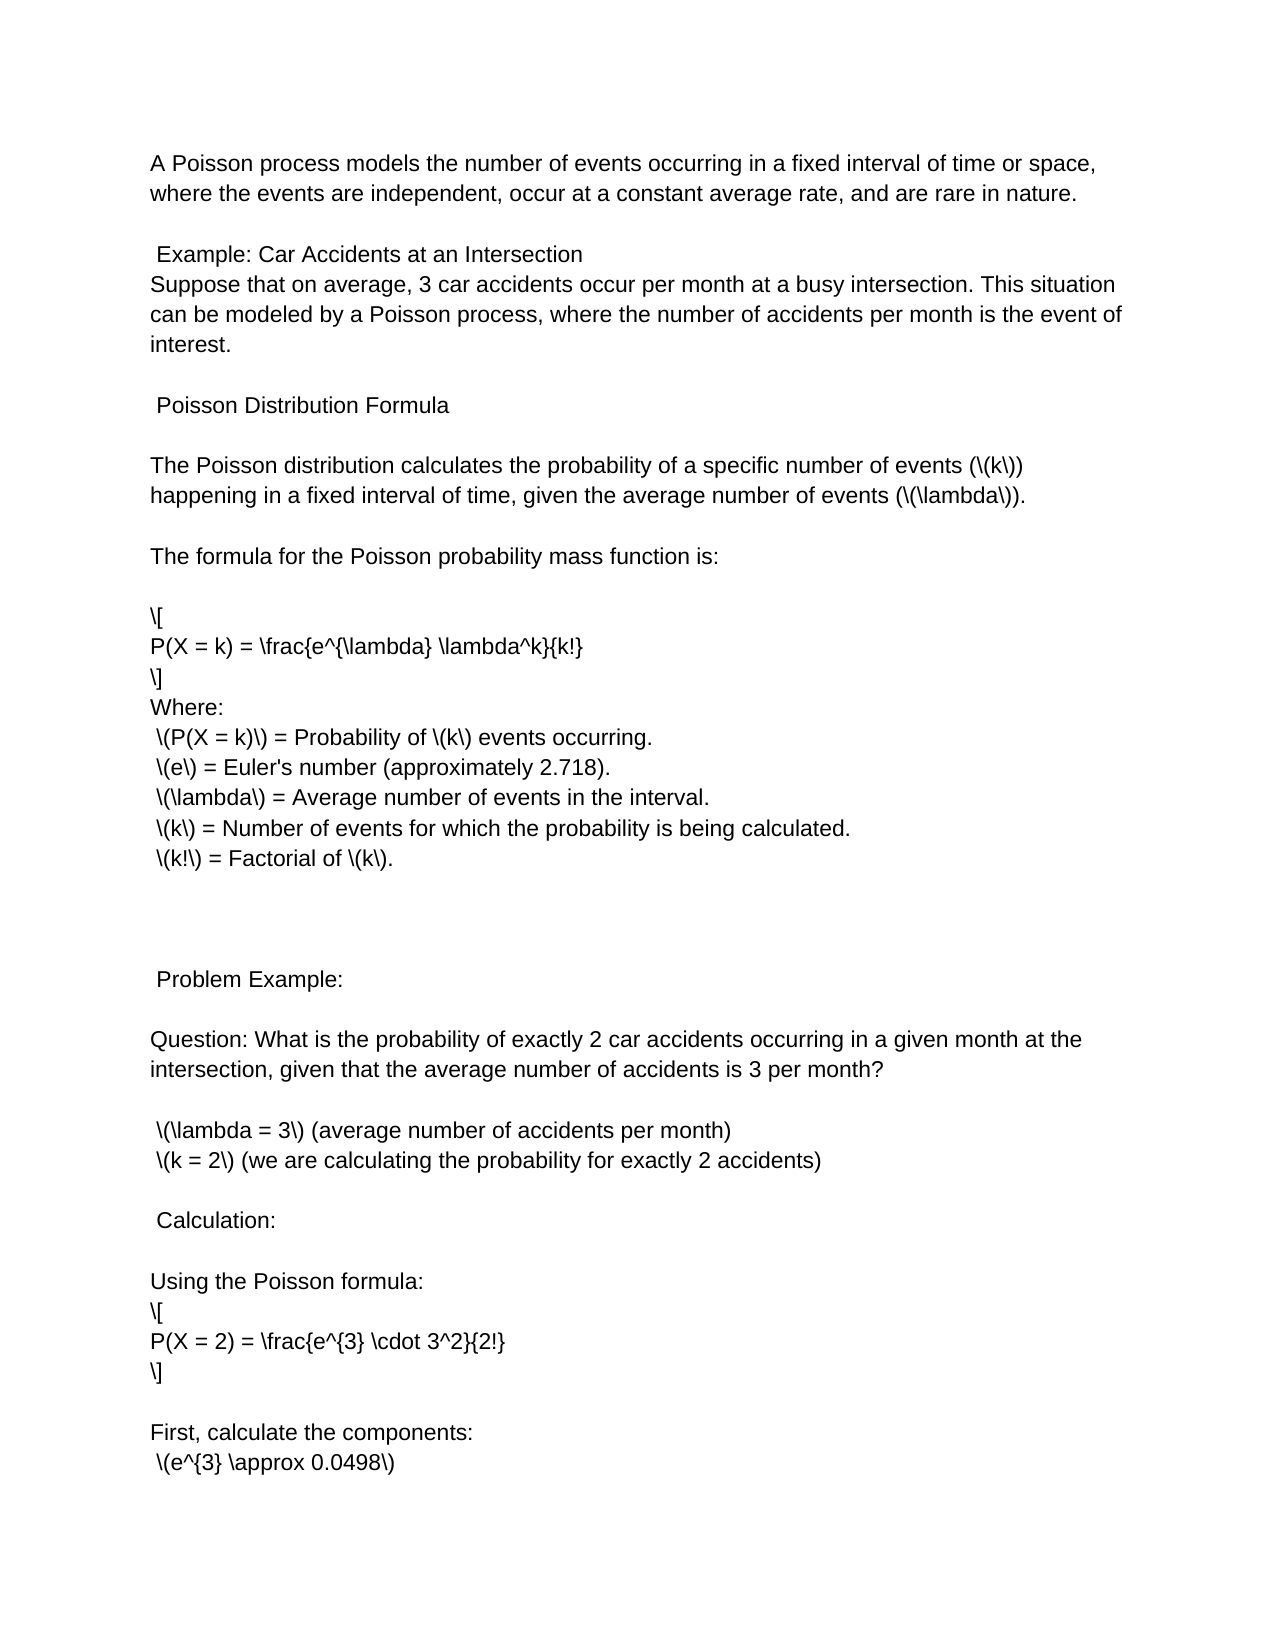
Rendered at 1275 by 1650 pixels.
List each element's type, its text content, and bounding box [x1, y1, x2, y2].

text The Poisson distribution calculates the probability of a specific number of events (\(k\)) happening in a fixed interval of time, given the average number of events (\(\lambda\)). [150, 452, 1125, 509]
text \(k = 2\) (we are calculating the probability for exactly 2 accidents) [150, 1147, 1125, 1173]
text P(X = k) = \frac{e^{\lambda} \lambda^k}{k!} [150, 633, 1125, 660]
text \(\lambda = 3\) (average number of accidents per month) [150, 1117, 1125, 1143]
text \(P(X = k)\) = Probability of \(k\) events occurring. [150, 724, 1125, 750]
text \(e\) = Euler's number (approximately 2.718). [150, 754, 1125, 781]
text \(k!\) = Factorial of \(k\). [150, 845, 1125, 871]
text Question: What is the probability of exactly 2 car accidents occurring in a given month at the intersection, given that the average number of accidents is 3 per month? [150, 1026, 1125, 1083]
text Where: [150, 694, 1125, 720]
text Poisson Distribution Formula [150, 392, 1125, 418]
text A Poisson process models the number of events occurring in a fixed interval of time or space, where the events are independent, occur at a constant average rate, and are rare in nature. [150, 150, 1125, 207]
text \(e^{3} \approx 0.0498\) [150, 1449, 1125, 1475]
text \] [150, 663, 1125, 690]
text Problem Example: [150, 966, 1125, 992]
text First, calculate the components: [150, 1419, 1125, 1445]
text Example: Car Accidents at an Intersection [150, 241, 1125, 267]
text \(k\) = Number of events for which the probability is being calculated. [150, 814, 1125, 841]
text \] [150, 1358, 1125, 1385]
text \(\lambda\) = Average number of events in the interval. [150, 784, 1125, 811]
text \[ [150, 1298, 1125, 1324]
text P(X = 2) = \frac{e^{3} \cdot 3^2}{2!} [150, 1328, 1125, 1354]
text Calculation: [150, 1207, 1125, 1234]
text Using the Poisson formula: [150, 1268, 1125, 1294]
text The formula for the Poisson probability mass function is: [150, 543, 1125, 569]
text Suppose that on average, 3 car accidents occur per month at a busy intersection. This situation can be modeled by a Poisson process, where the number of accidents per month is the event of interest. [150, 271, 1125, 358]
text \[ [150, 603, 1125, 629]
